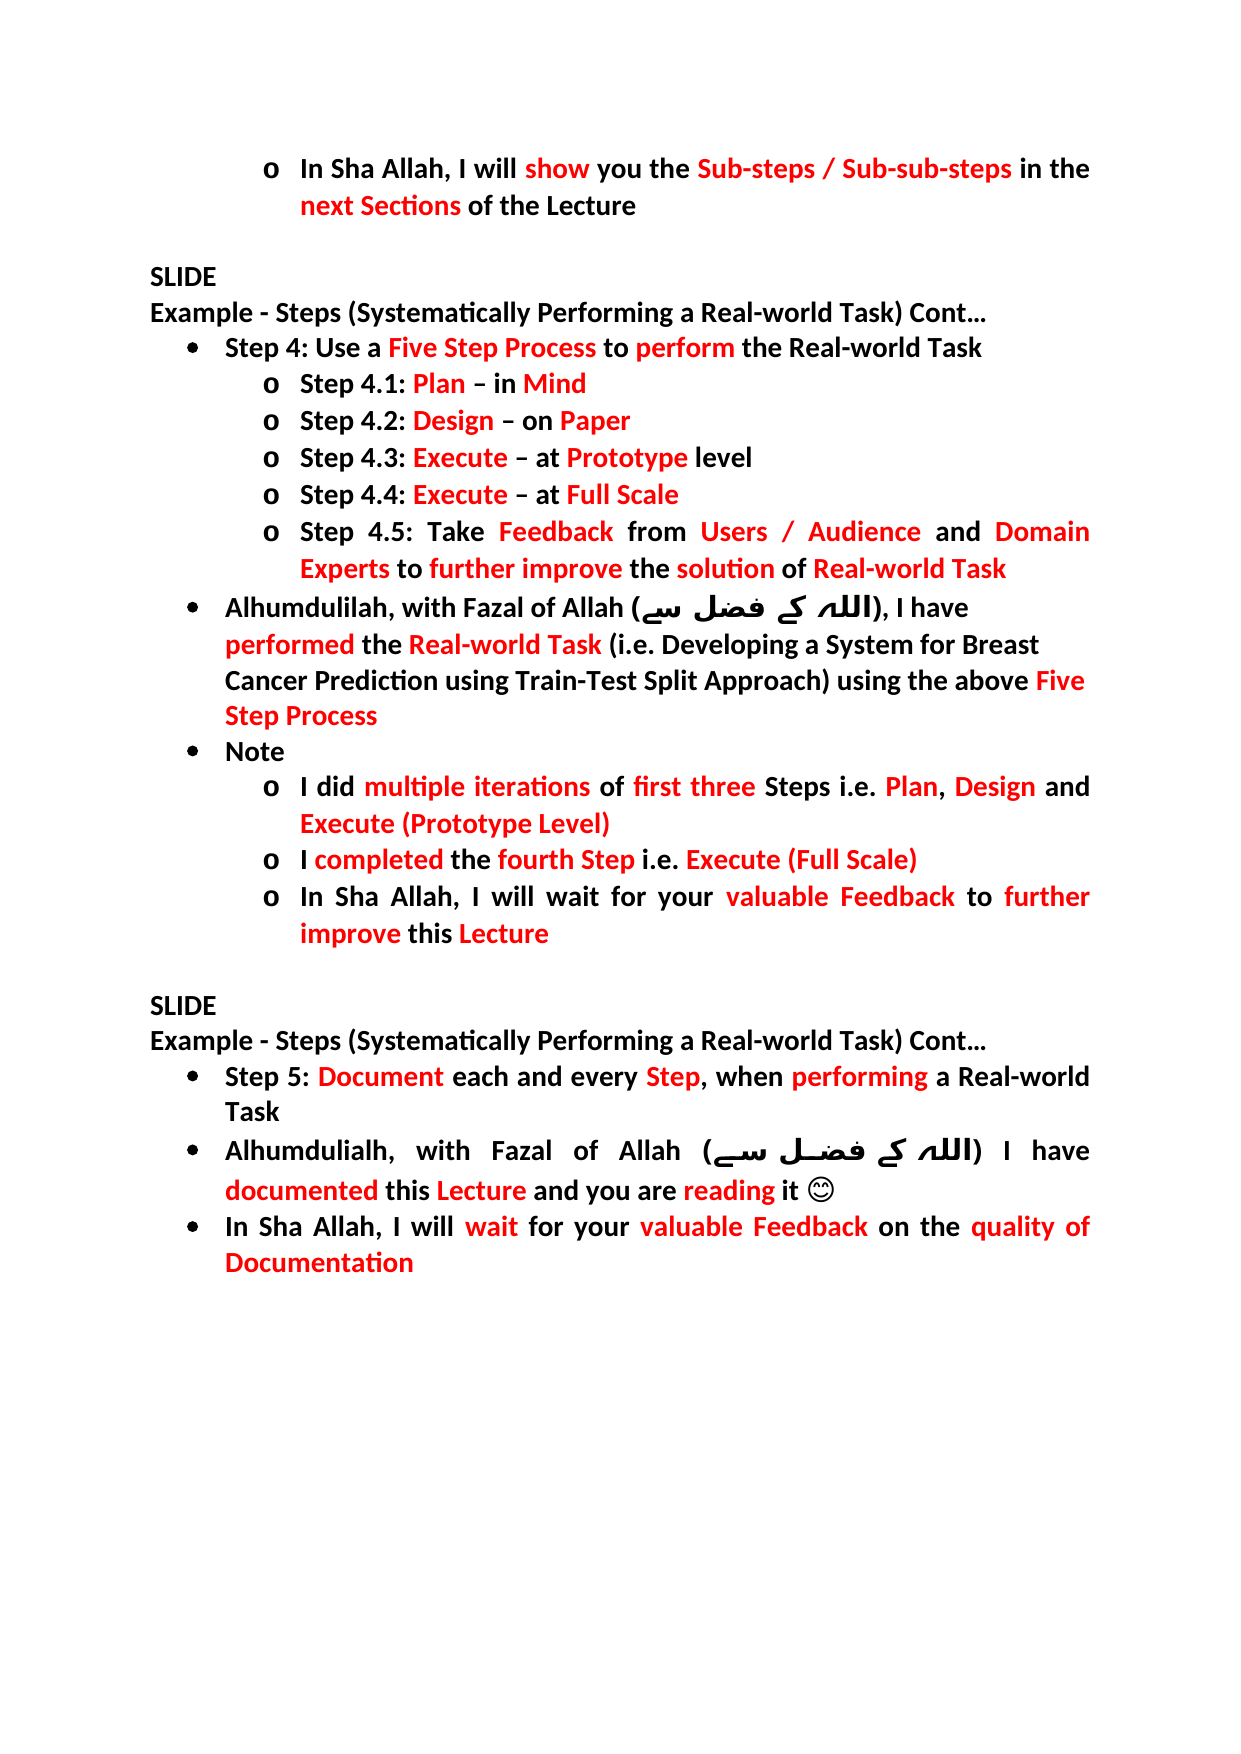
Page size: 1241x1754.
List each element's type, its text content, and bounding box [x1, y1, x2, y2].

text Example - Steps (Systematically Performing a Real-world Task) Cont… [150, 1022, 1090, 1058]
list Note [187, 733, 1090, 768]
list In Sha Allah, I will wait for your valuable Feedback on the quality of Documentation [187, 1208, 1090, 1280]
list Step 4.1: Plan – in Mind [262, 365, 1090, 402]
list Alhumdulilah, with Fazal of Allah (اللہ کے فضل سے), I have performed the Real-world Task (i.e. Developing a System for Breast Cancer Prediction using Train-Test Split Approach) using the above Five Step Process [187, 586, 1090, 733]
list In Sha Allah, I will wait for your valuable Feedback to further improve this Lecture [262, 878, 1090, 951]
list Alhumdulialh, with Fazal of Allah (اللہ کے فضل سے) I have documented this Lecture and you are reading it 😊 [187, 1129, 1090, 1208]
text SLIDE [150, 258, 1090, 294]
text SLIDE [150, 987, 1090, 1022]
list Step 4: Use a Five Step Process to perform the Real-world Task [187, 329, 1090, 365]
list Step 4.3: Execute – at Prototype level [262, 439, 1090, 476]
list I did multiple iterations of first three Steps i.e. Plan, Design and Execute (Prototype Level) [262, 768, 1090, 841]
list Step 4.4: Execute – at Full Scale [262, 476, 1090, 513]
list Step 5: Document each and every Step, when performing a Real-world Task [187, 1058, 1090, 1129]
text Example - Steps (Systematically Performing a Real-world Task) Cont… [150, 294, 1090, 329]
list Step 4.5: Take Feedback from Users / Audience and Domain Experts to further improve the solution of Real-world Task [262, 513, 1090, 586]
list In Sha Allah, I will show you the Sub-steps / Sub-sub-steps in the next Sections of the Lecture [262, 150, 1090, 223]
list Step 4.2: Design – on Paper [262, 402, 1090, 439]
list I completed the fourth Step i.e. Execute (Full Scale) [262, 841, 1090, 878]
